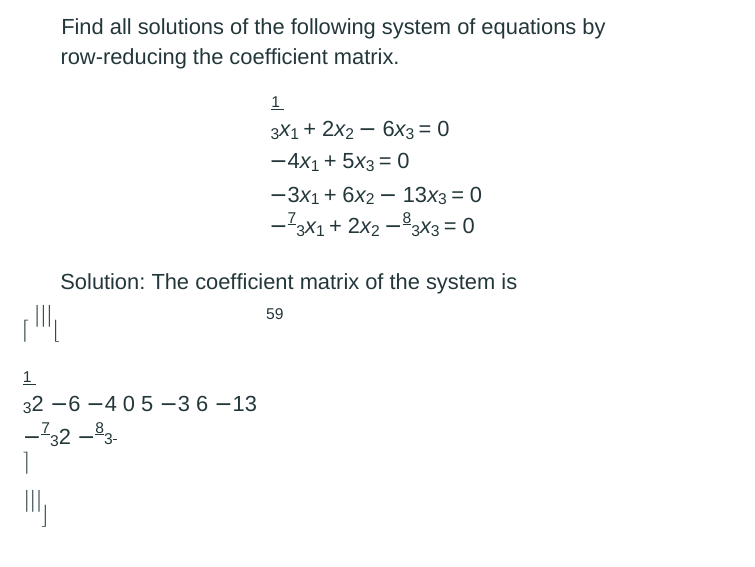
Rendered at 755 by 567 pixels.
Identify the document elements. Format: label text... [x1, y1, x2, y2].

text 32 −6 −4 0 5 −3 6 −13 −732 −83 [23, 386, 266, 451]
text 1 [23, 368, 266, 386]
text −73x1 + 2x2 −83x3 = 0 [269, 208, 752, 240]
text 1 [271, 93, 752, 111]
text Solution: The coefficient matrix of the system is [60, 269, 752, 294]
text Find all solutions of the following system of equations by row-reducing the coefficient matrix. [60, 14, 652, 69]
text  [23, 451, 266, 477]
text  [23, 490, 266, 533]
text   [23, 305, 266, 348]
text 3x1 + 2x2 − 6x3 = 0 [270, 111, 752, 143]
text −4x1 + 5x3 = 0 [269, 143, 752, 175]
text −3x1 + 6x2 − 13x3 = 0 [269, 177, 752, 208]
text 59 [266, 305, 509, 323]
